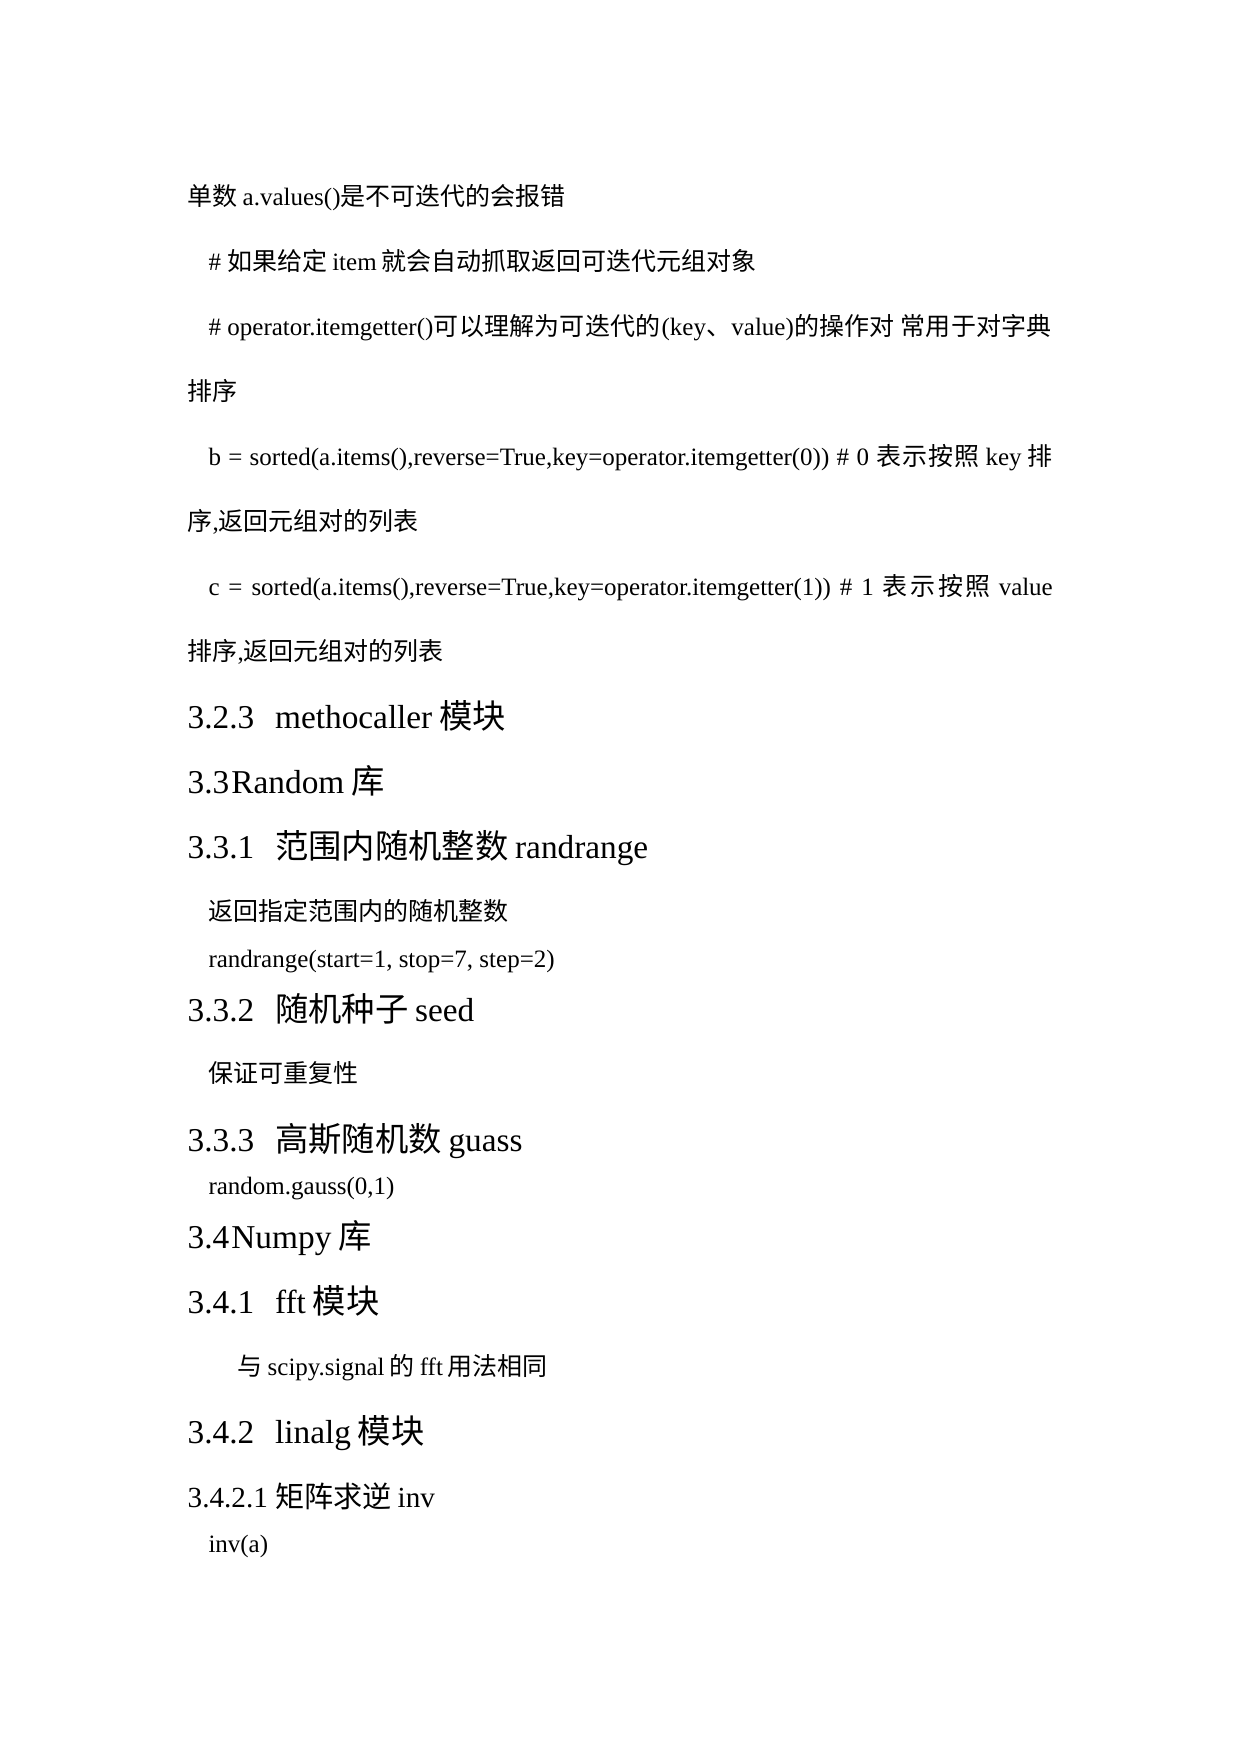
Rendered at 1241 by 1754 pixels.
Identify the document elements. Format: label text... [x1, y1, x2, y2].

subtitle 矩阵求逆inv [187, 1462, 1053, 1527]
text 与scipy.signal的fft用法相同 [187, 1332, 1053, 1397]
text randrange(start=1, stop=7, step=2) [187, 942, 1053, 974]
text c = sorted(a.items(),reverse=True,key=operator.itemgetter(1)) # 1表示按照value排序,返回元组对的列表 [187, 552, 1053, 682]
text b = sorted(a.items(),reverse=True,key=operator.itemgetter(0)) # 0表示按照key排序,返回元组对的列表 [187, 422, 1053, 552]
subtitle linalg模块 [187, 1397, 1053, 1462]
subtitle 随机种子seed [187, 974, 1053, 1039]
text random.gauss(0,1) [187, 1169, 1053, 1202]
text inv(a) [187, 1527, 1053, 1559]
subtitle 高斯随机数guass [187, 1104, 1053, 1169]
text 保证可重复性 [187, 1039, 1053, 1104]
text 返回指定范围内的随机整数 [187, 877, 1053, 942]
subtitle fft模块 [187, 1267, 1053, 1332]
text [187, 162, 1053, 227]
text # operator.itemgetter()可以理解为可迭代的(key、value)的操作对 常用于对字典排序 [187, 292, 1053, 422]
subtitle Numpy库 [187, 1202, 1053, 1267]
subtitle methocaller模块 [187, 682, 1053, 747]
subtitle 范围内随机整数randrange [187, 812, 1053, 877]
text # 如果给定item就会自动抓取返回可迭代元组对象 [187, 227, 1053, 292]
subtitle Random库 [187, 747, 1053, 812]
